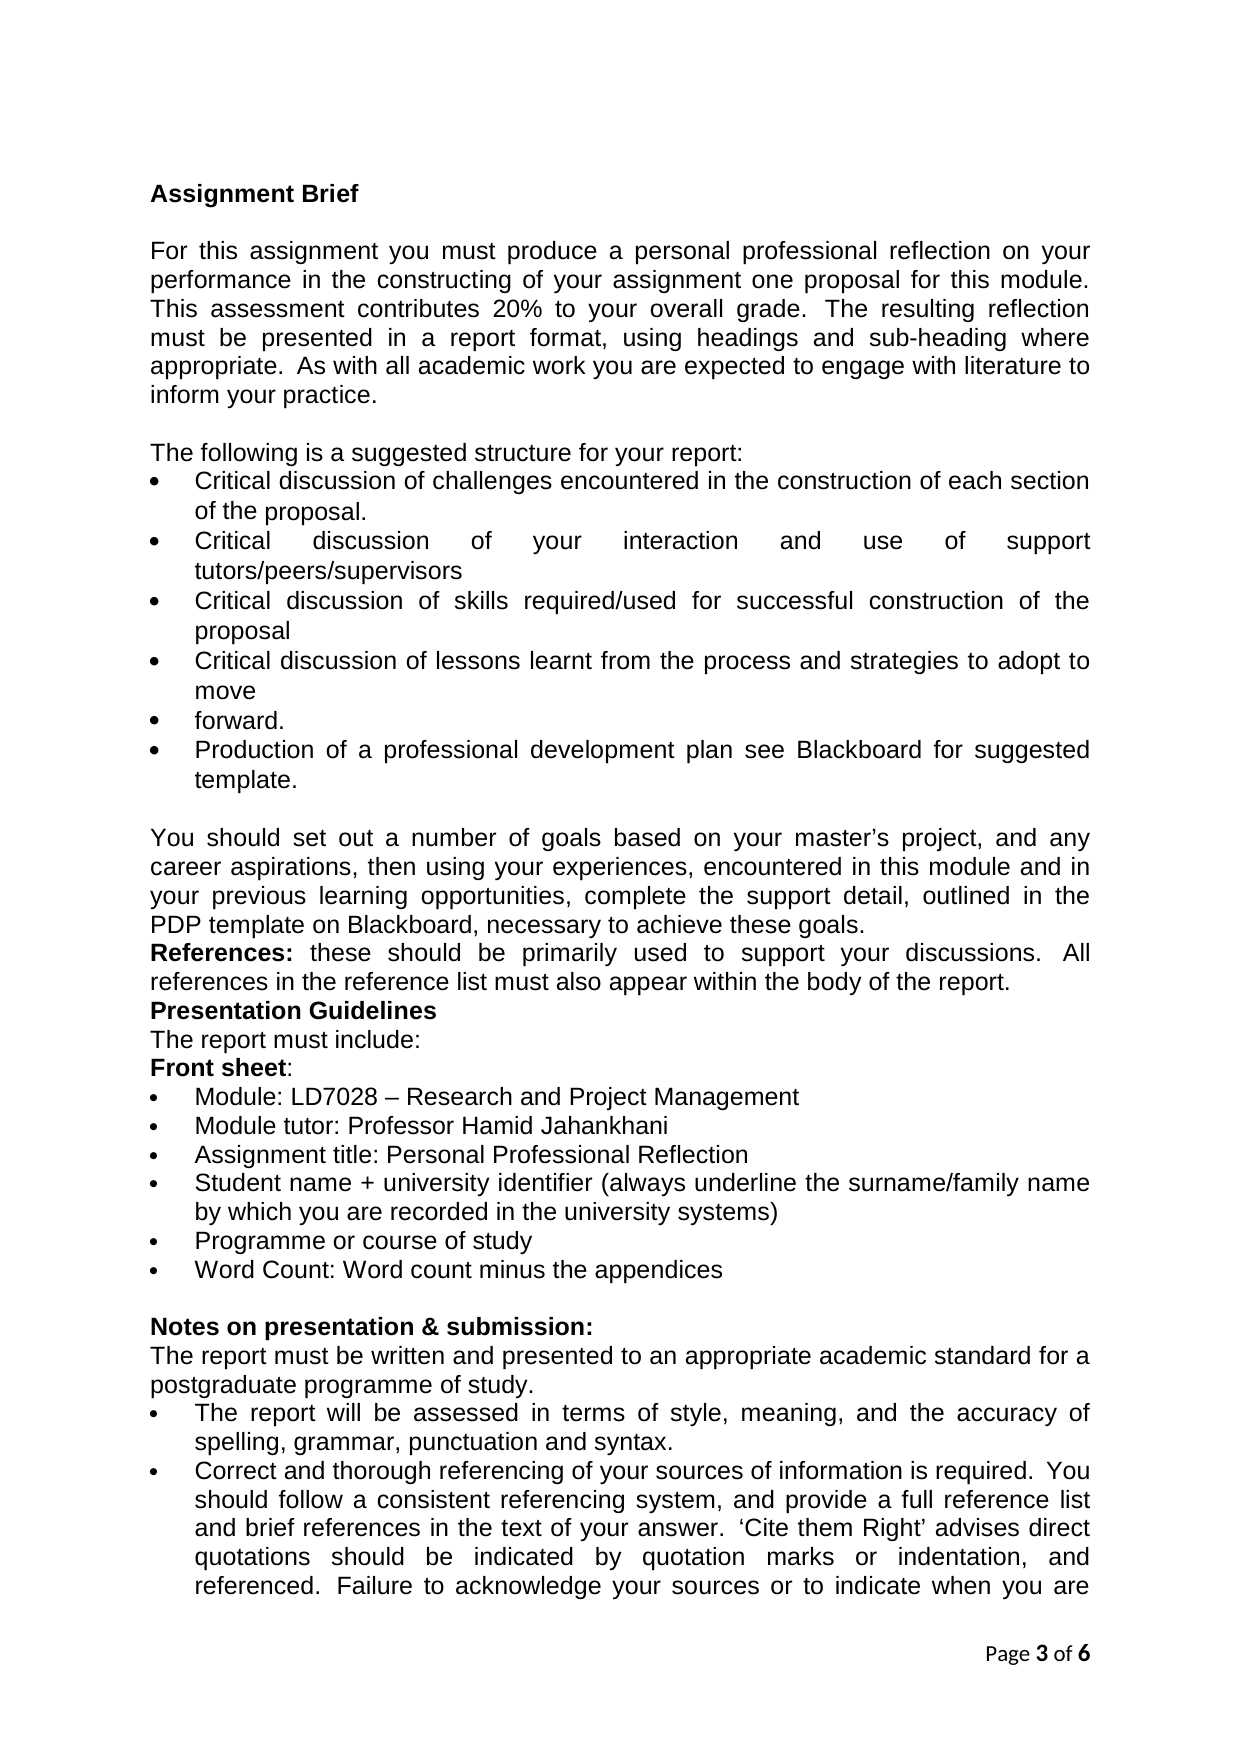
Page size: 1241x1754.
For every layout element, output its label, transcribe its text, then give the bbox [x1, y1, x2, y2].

subtitle Presentation Guidelines [150, 996, 1090, 1024]
text For this assignment you must produce a personal professional reflection on your performance in the constructing of your assignment one proposal for this module. This assessment contributes 20% to your overall grade. The resulting reflection must be presented in a report format, using headings and sub-heading where appropriate. As with all academic work you are expected to engage with literature to inform your practice. [150, 236, 1090, 409]
list Word Count: Word count minus the appendices [150, 1254, 1090, 1283]
text References: these should be primarily used to support your discussions. All references in the reference list must also appear within the body of the report. [150, 938, 1090, 996]
list Programme or course of study [150, 1226, 1090, 1254]
list The report will be assessed in terms of style, meaning, and the accuracy of spelling, grammar, punctuation and syntax. [150, 1398, 1090, 1456]
list Critical discussion of your interaction and use of support tutors/peers/supervisors [150, 526, 1090, 586]
list Critical discussion of skills required/used for successful construction of the proposal [150, 586, 1090, 646]
text You should set out a number of goals based on your master’s project, and any career aspirations, then using your experiences, encountered in this module and in your previous learning opportunities, complete the support detail, outlined in the PDP template on Blackboard, necessary to achieve these goals. [150, 823, 1090, 938]
subtitle Front sheet: [150, 1053, 1090, 1082]
list Critical discussion of lessons learnt from the process and strategies to adopt to move [150, 646, 1090, 706]
list Module tutor: Professor Hamid Jahankhani [150, 1111, 1090, 1139]
list Production of a professional development plan see Blackboard for suggested template. [150, 735, 1090, 794]
list Assignment title: Personal Professional Reflection [150, 1139, 1090, 1168]
subtitle Notes on presentation & submission: [150, 1312, 1090, 1341]
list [150, 1456, 1090, 1599]
list Critical discussion of challenges encountered in the construction of each section of the proposal. [150, 466, 1090, 526]
text The report must be written and presented to an appropriate academic standard for a postgraduate programme of study. [150, 1341, 1090, 1398]
list Module: LD7028 – Research and Project Management [150, 1082, 1090, 1111]
text The following is a suggested structure for your report: [150, 437, 1090, 466]
list Student name + university identifier (always underline the surname/family name by which you are recorded in the university systems) [150, 1168, 1090, 1226]
list forward. [150, 706, 1090, 735]
text The report must include: [150, 1024, 1090, 1053]
text Assignment Brief [150, 179, 1090, 207]
